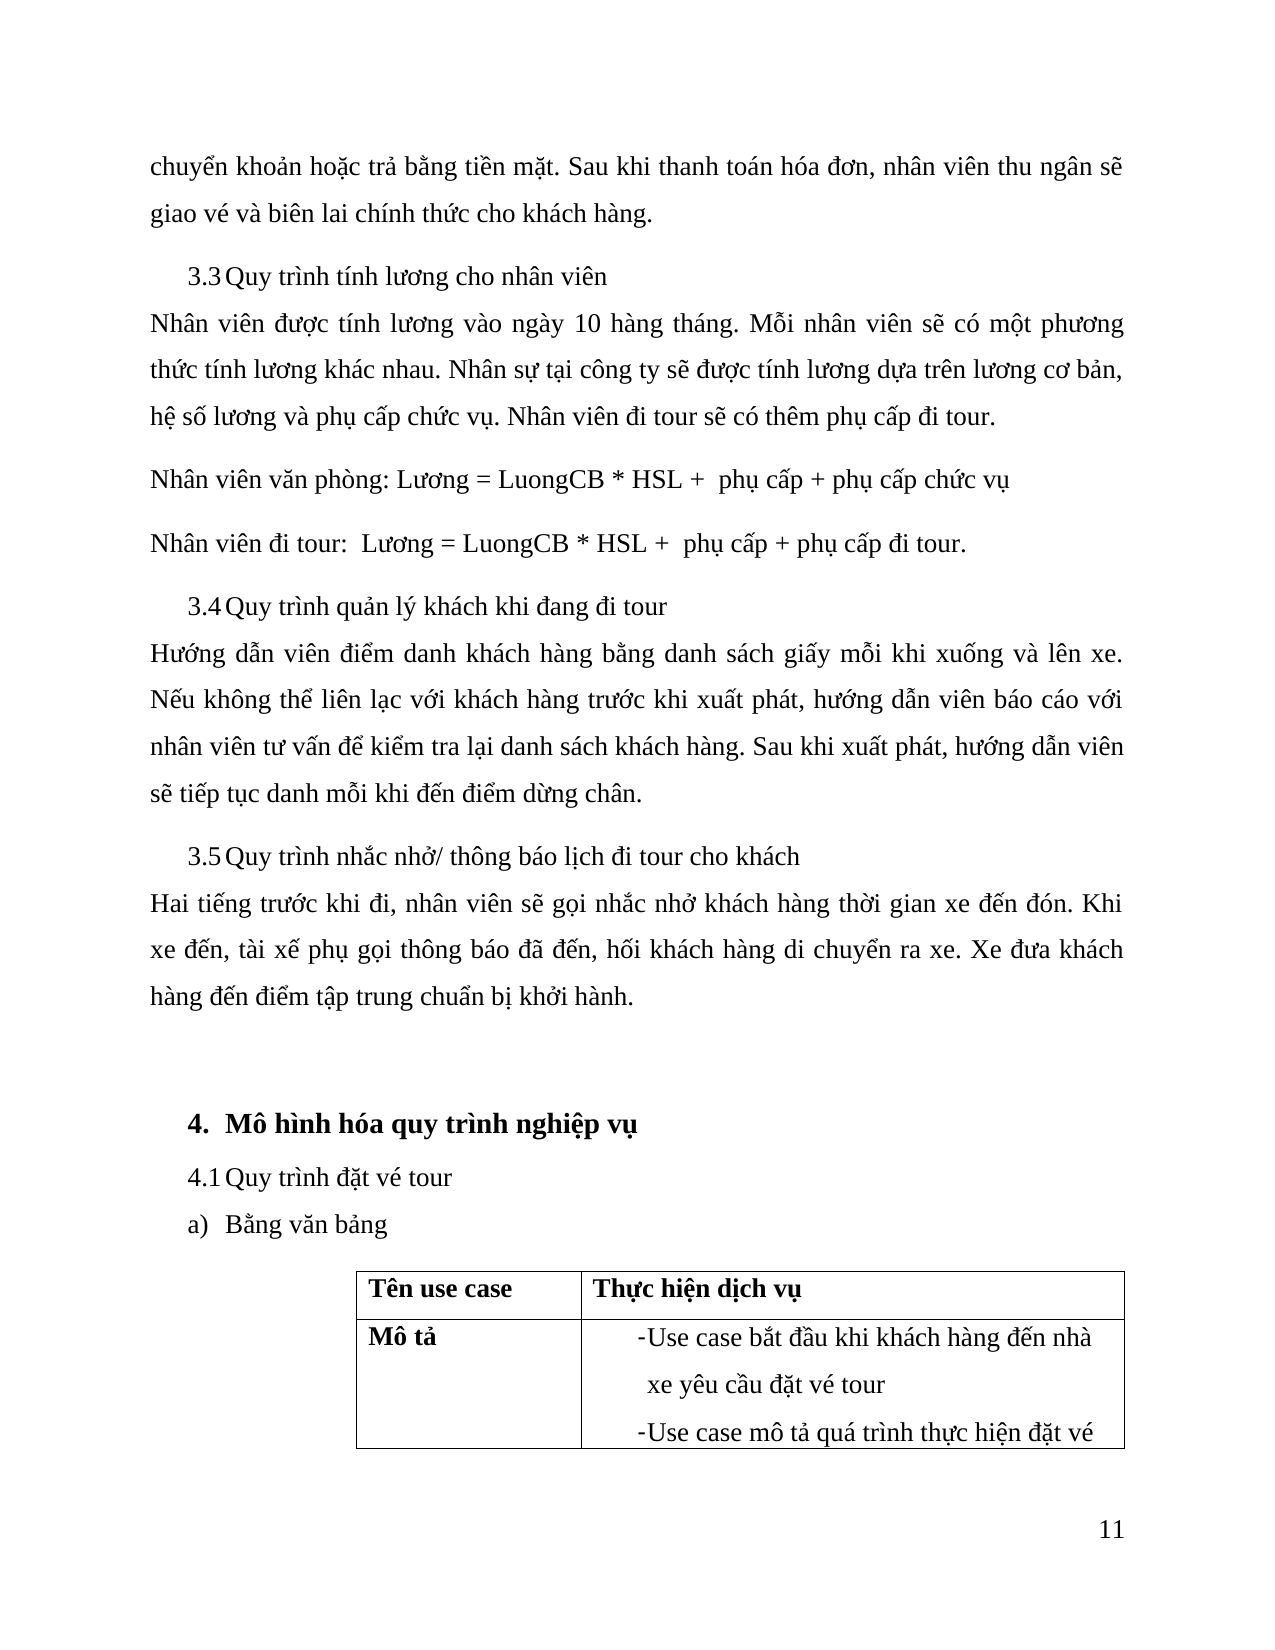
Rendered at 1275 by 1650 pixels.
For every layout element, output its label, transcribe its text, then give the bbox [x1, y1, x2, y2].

table_header Thực hiện dịch vụ [582, 1272, 1124, 1319]
text Nhân viên văn phòng: Lương = LuongCB * HSL + phụ cấp + phụ cấp chức vụ [150, 463, 1125, 494]
text Hướng dẫn viên điểm danh khách hàng bằng danh sách giấy mỗi khi xuống và lên xe. Nếu không thể liên lạc với khách hàng trước khi xuất phát, hướng dẫn viên báo cáo với nhân viên tư vấn để kiểm tra lại danh sách khách hàng. Sau khi xuất phát, hướng dẫn viên sẽ tiếp tục danh mỗi khi đến điểm dừng chân. [150, 637, 1125, 808]
subtitle Quy trình đặt vé tour [187, 1161, 1125, 1192]
subtitle Quy trình quản lý khách khi đang đi tour [187, 590, 1125, 621]
list Bằng văn bảng [187, 1208, 1125, 1239]
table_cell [582, 1320, 1124, 1448]
table_cell Mô tả [357, 1320, 581, 1448]
subtitle Quy trình tính lương cho nhân viên [187, 260, 1125, 291]
text Nhân viên được tính lương vào ngày 10 hàng tháng. Mỗi nhân viên sẽ có một phương thức tính lương khác nhau. Nhân sự tại công ty sẽ được tính lương dựa trên lương cơ bản, hệ số lương và phụ cấp chức vụ. Nhân viên đi tour sẽ có thêm phụ cấp đi tour. [150, 307, 1125, 431]
text Hai tiếng trước khi đi, nhân viên sẽ gọi nhắc nhở khách hàng thời gian xe đến đón. Khi xe đến, tài xế phụ gọi thông báo đã đến, hối khách hàng di chuyển ra xe. Xe đưa khách hàng đến điểm tập trung chuẩn bị khởi hành. [150, 887, 1125, 1011]
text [150, 150, 1125, 228]
text Nhân viên đi tour: Lương = LuongCB * HSL + phụ cấp + phụ cấp đi tour. [150, 527, 1125, 558]
subtitle Quy trình nhắc nhở/ thông báo lịch đi tour cho khách [187, 840, 1125, 871]
subtitle Mô hình hóa quy trình nghiệp vụ [187, 1107, 1125, 1140]
table_header Tên use case [357, 1272, 581, 1319]
